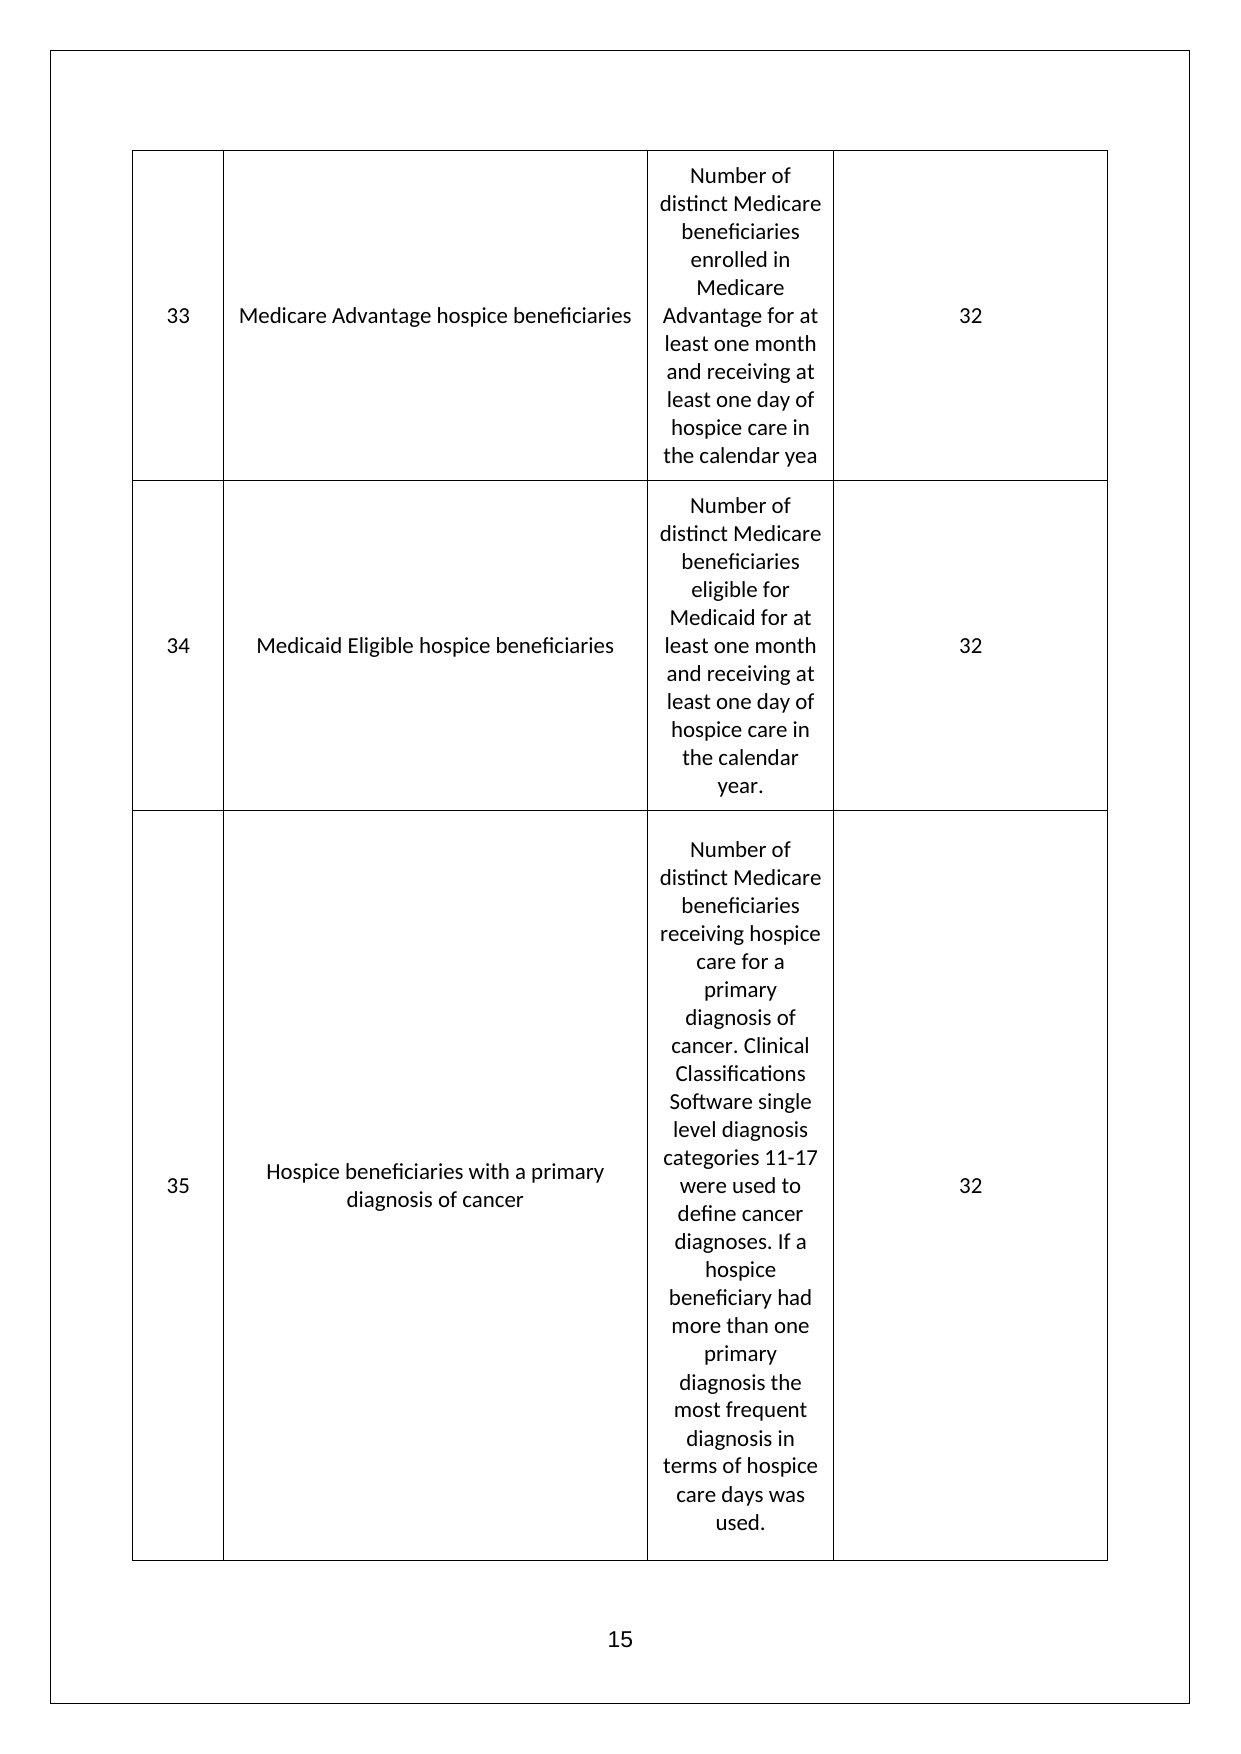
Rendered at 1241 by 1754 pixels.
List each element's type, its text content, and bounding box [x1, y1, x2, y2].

table_cell 32 [834, 151, 1107, 480]
table_cell 33 [133, 151, 223, 480]
table_cell 35 [133, 811, 223, 1560]
table_cell 32 [834, 811, 1107, 1560]
table_cell Number of distinct Medicare beneficiaries receiving hospice care for a primary diagnosis of cancer. Clinical Classifications Software single level diagnosis categories 11-17 were used to define cancer diagnoses. If a hospice beneficiary had more than one primary diagnosis the most frequent diagnosis in terms of hospice care days was used. [648, 811, 833, 1560]
table_cell Hospice beneficiaries with a primary diagnosis of cancer [224, 811, 647, 1560]
table_cell 34 [133, 481, 223, 810]
table_cell Medicaid Eligible hospice beneficiaries [224, 481, 647, 810]
table_cell 32 [834, 481, 1107, 810]
table_cell Number of distinct Medicare beneficiaries eligible for Medicaid for at least one month and receiving at least one day of hospice care in the calendar year. [648, 481, 833, 810]
table_cell Medicare Advantage hospice beneficiaries [224, 151, 647, 480]
table_cell Number of distinct Medicare beneficiaries enrolled in Medicare Advantage for at least one month and receiving at least one day of hospice care in the calendar yea [648, 151, 833, 480]
